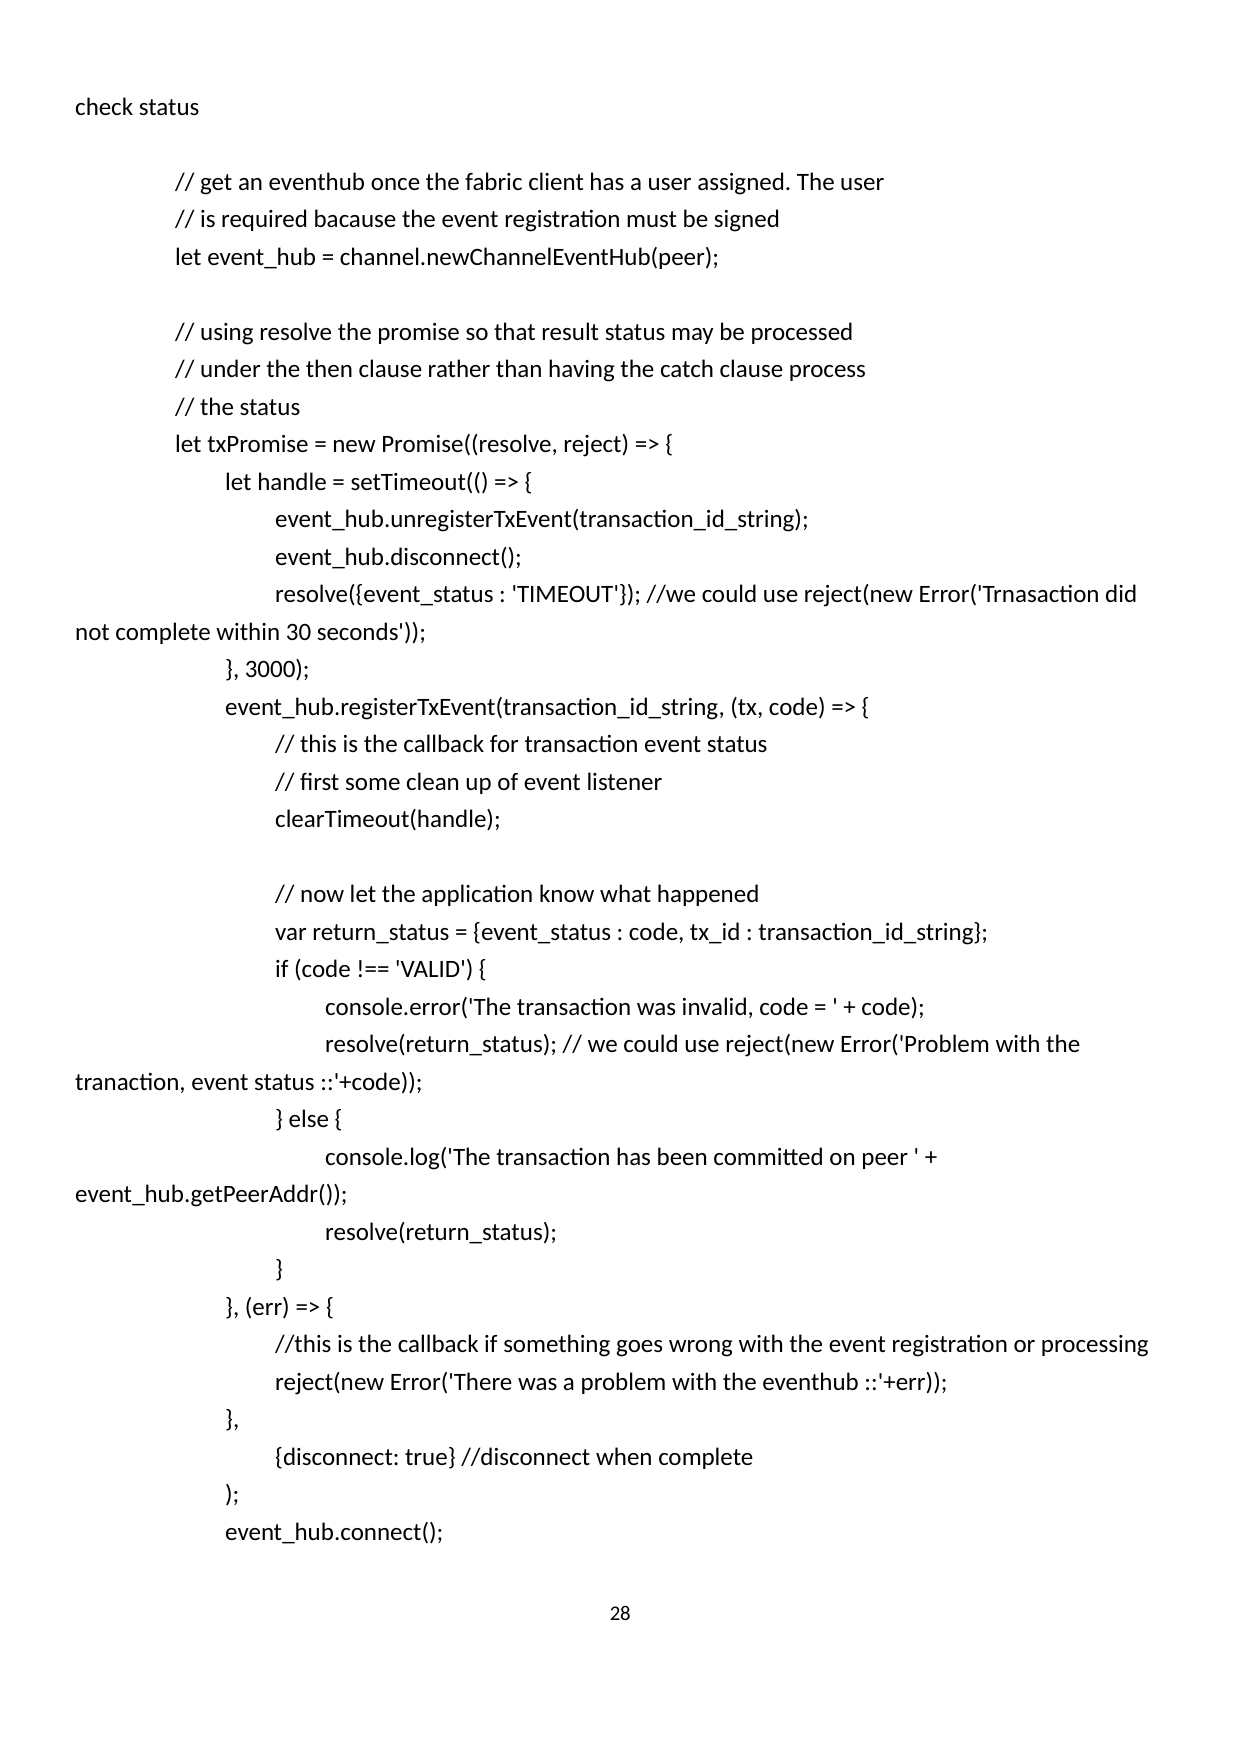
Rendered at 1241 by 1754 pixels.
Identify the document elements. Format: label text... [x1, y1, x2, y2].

text }, [75, 1400, 1165, 1437]
text resolve(return_status); [75, 1212, 1165, 1250]
text resolve(return_status); // we could use reject(new Error('Problem with the tranaction, event status ::'+code)); [75, 1025, 1165, 1100]
text // this is the callback for transaction event status [75, 725, 1165, 762]
text let txPromise = new Promise((resolve, reject) => { [75, 425, 1165, 462]
text } else { [75, 1100, 1165, 1137]
text event_hub.registerTxEvent(transaction_id_string, (tx, code) => { [75, 687, 1165, 725]
text // now let the application know what happened [75, 875, 1165, 912]
text event_hub.disconnect(); [75, 537, 1165, 575]
text ); [75, 1475, 1165, 1512]
text } [75, 1250, 1165, 1287]
text promises.push(sendPromise); //we want the send transaction first, so that we know where to check status [75, 87, 1165, 125]
text // is required bacause the event registration must be signed [75, 200, 1165, 237]
text reject(new Error('There was a problem with the eventhub ::'+err)); [75, 1362, 1165, 1400]
text // first some clean up of event listener [75, 762, 1165, 800]
text //this is the callback if something goes wrong with the event registration or processing [75, 1325, 1165, 1362]
text resolve({event_status : 'TIMEOUT'}); //we could use reject(new Error('Trnasaction did not complete within 30 seconds')); [75, 575, 1165, 650]
text if (code !== 'VALID') { [75, 950, 1165, 987]
text // using resolve the promise so that result status may be processed [75, 312, 1165, 350]
text var return_status = {event_status : code, tx_id : transaction_id_string}; [75, 912, 1165, 950]
text console.log('The transaction has been committed on peer ' + event_hub.getPeerAddr()); [75, 1137, 1165, 1212]
text let event_hub = channel.newChannelEventHub(peer); [75, 237, 1165, 275]
text event_hub.connect(); [75, 1512, 1165, 1550]
text {disconnect: true} //disconnect when complete [75, 1437, 1165, 1475]
text // under the then clause rather than having the catch clause process [75, 350, 1165, 387]
text let handle = setTimeout(() => { [75, 462, 1165, 500]
text }, (err) => { [75, 1287, 1165, 1325]
text }, 3000); [75, 650, 1165, 687]
text event_hub.unregisterTxEvent(transaction_id_string); [75, 500, 1165, 537]
text console.error('The transaction was invalid, code = ' + code); [75, 987, 1165, 1025]
text clearTimeout(handle); [75, 800, 1165, 837]
text // get an eventhub once the fabric client has a user assigned. The user [75, 162, 1165, 200]
text // the status [75, 387, 1165, 425]
